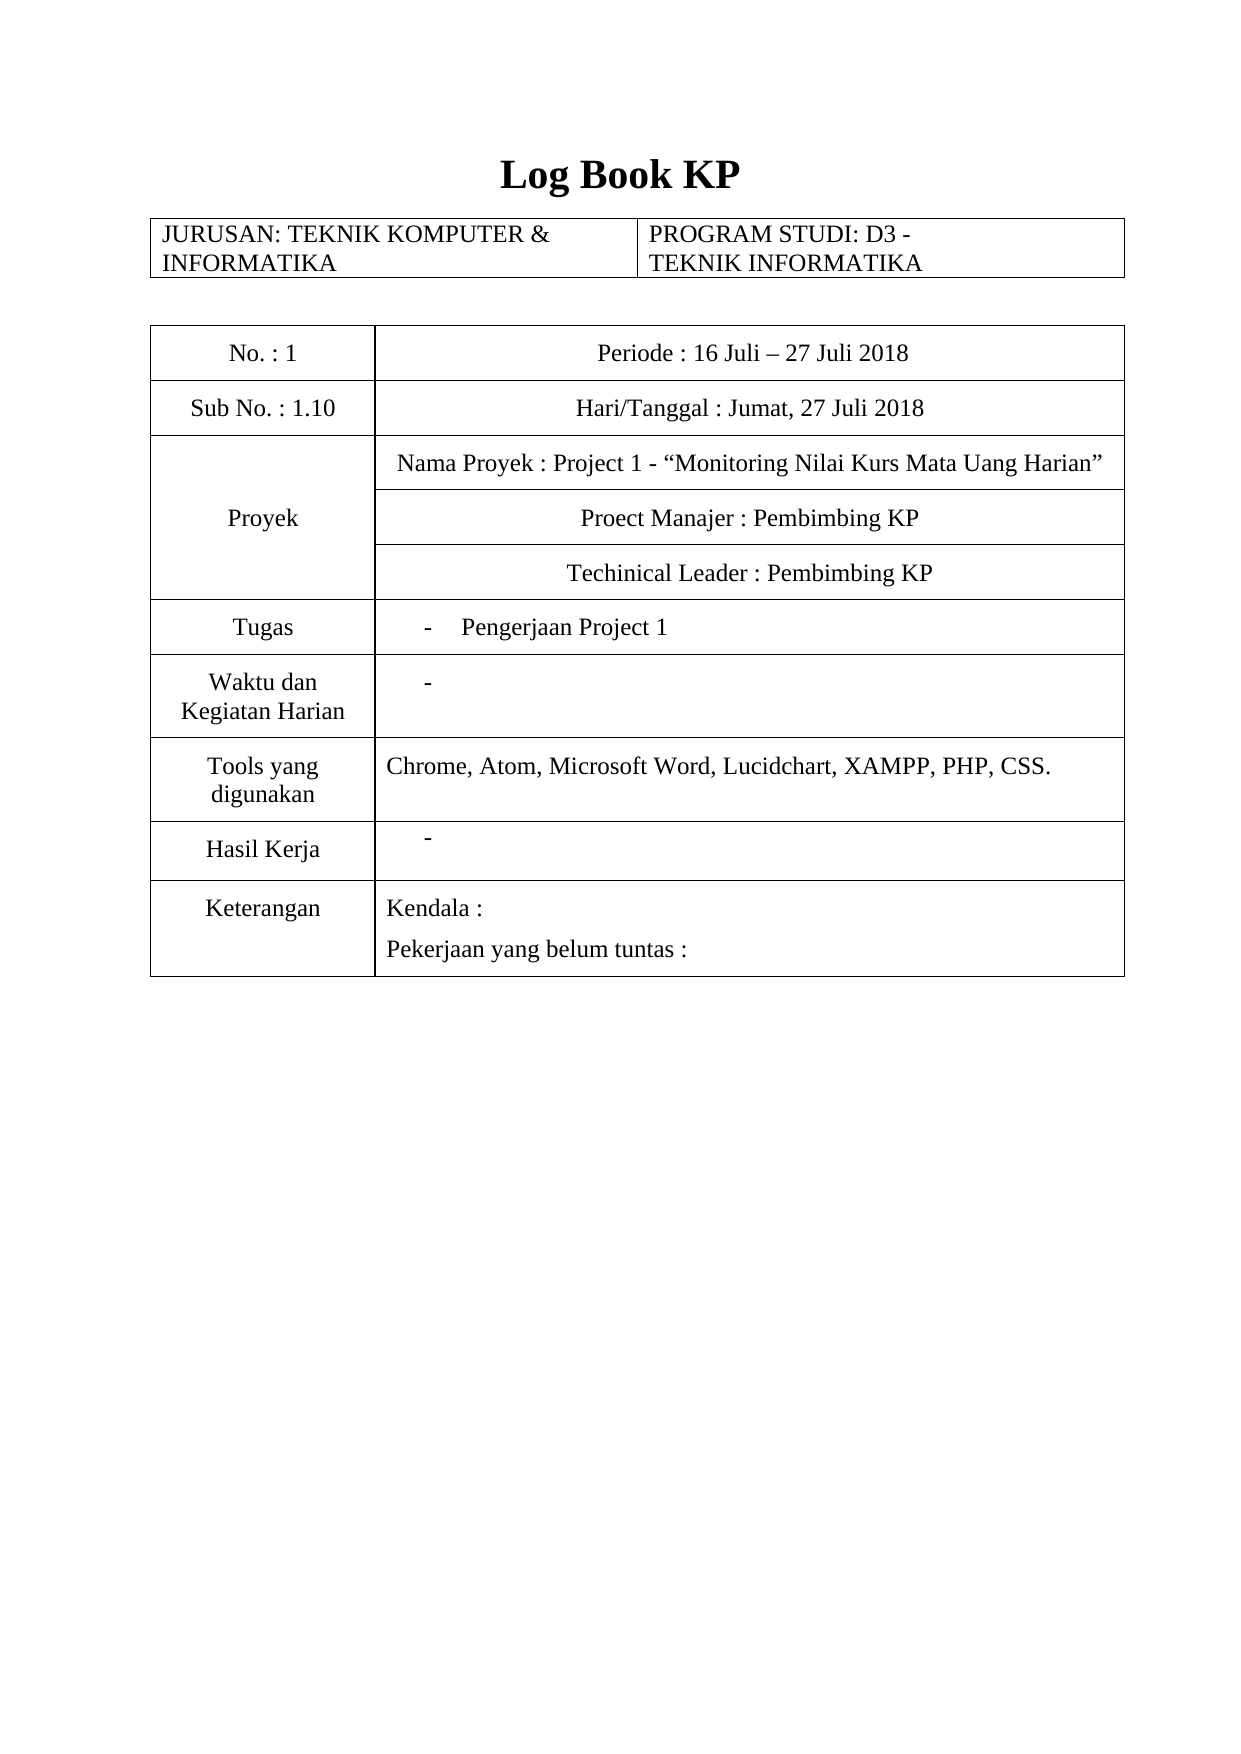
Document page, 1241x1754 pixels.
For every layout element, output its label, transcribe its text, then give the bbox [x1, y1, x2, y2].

table_cell Nama Proyek : Project 1 - “Monitoring Nilai Kurs Mata Uang Harian” [376, 436, 1124, 489]
table_cell Proect Manajer : Pembimbing KP [376, 490, 1124, 544]
table_cell Keterangan [151, 881, 374, 976]
table_header No. : 1 [151, 326, 374, 380]
table_cell Waktu dan Kegiatan Harian [151, 655, 374, 737]
table_cell Sub No. : 1.10 [151, 381, 374, 434]
table_header PROGRAM STUDI: D3 - TEKNIK INFORMATIKA [638, 219, 1124, 277]
table_cell Kendala : Pekerjaan yang belum tuntas : [376, 881, 1124, 976]
table_cell Hasil Kerja [151, 822, 374, 880]
table_cell Hari/Tanggal : Jumat, 27 Juli 2018 [376, 381, 1124, 434]
table_cell [376, 822, 1124, 880]
table_cell [376, 655, 1124, 737]
text Log Book KP [150, 150, 1090, 198]
table_header JURUSAN: TEKNIK KOMPUTER & INFORMATIKA [151, 219, 637, 277]
table_cell Tugas [151, 600, 374, 654]
table_cell Proyek [151, 436, 374, 599]
table_cell Pengerjaan Project 1 [376, 600, 1124, 654]
table_cell Chrome, Atom, Microsoft Word, Lucidchart, XAMPP, PHP, CSS. [376, 738, 1124, 821]
table_header Periode : 16 Juli – 27 Juli 2018 [376, 326, 1124, 380]
table_cell Tools yang digunakan [151, 738, 374, 821]
table_cell Techinical Leader : Pembimbing KP [376, 545, 1124, 599]
